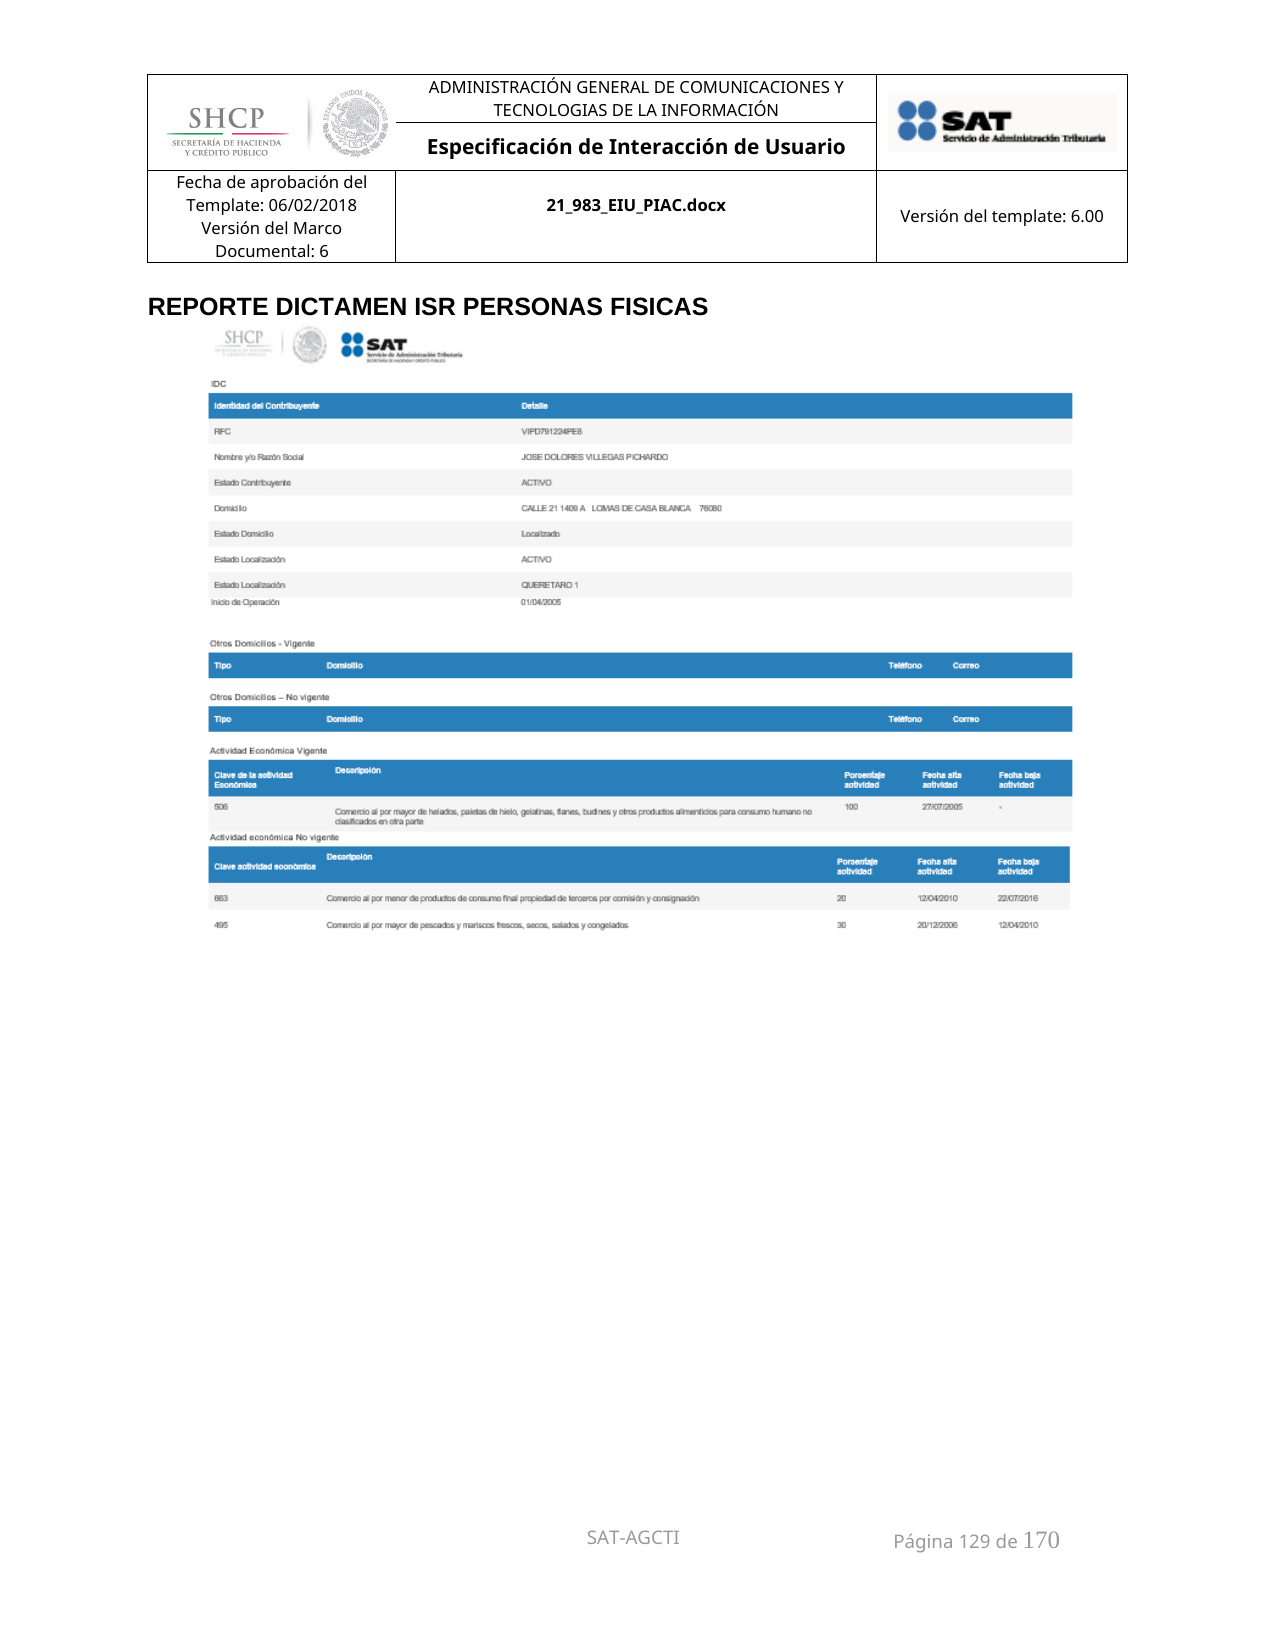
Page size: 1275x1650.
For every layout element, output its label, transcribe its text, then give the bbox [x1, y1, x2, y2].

picture [158, 75, 396, 170]
picture [887, 93, 1118, 152]
picture [177, 320, 1098, 972]
subtitle REPORTE DICTAMEN ISR PERSONAS FISICAS [148, 292, 1127, 320]
